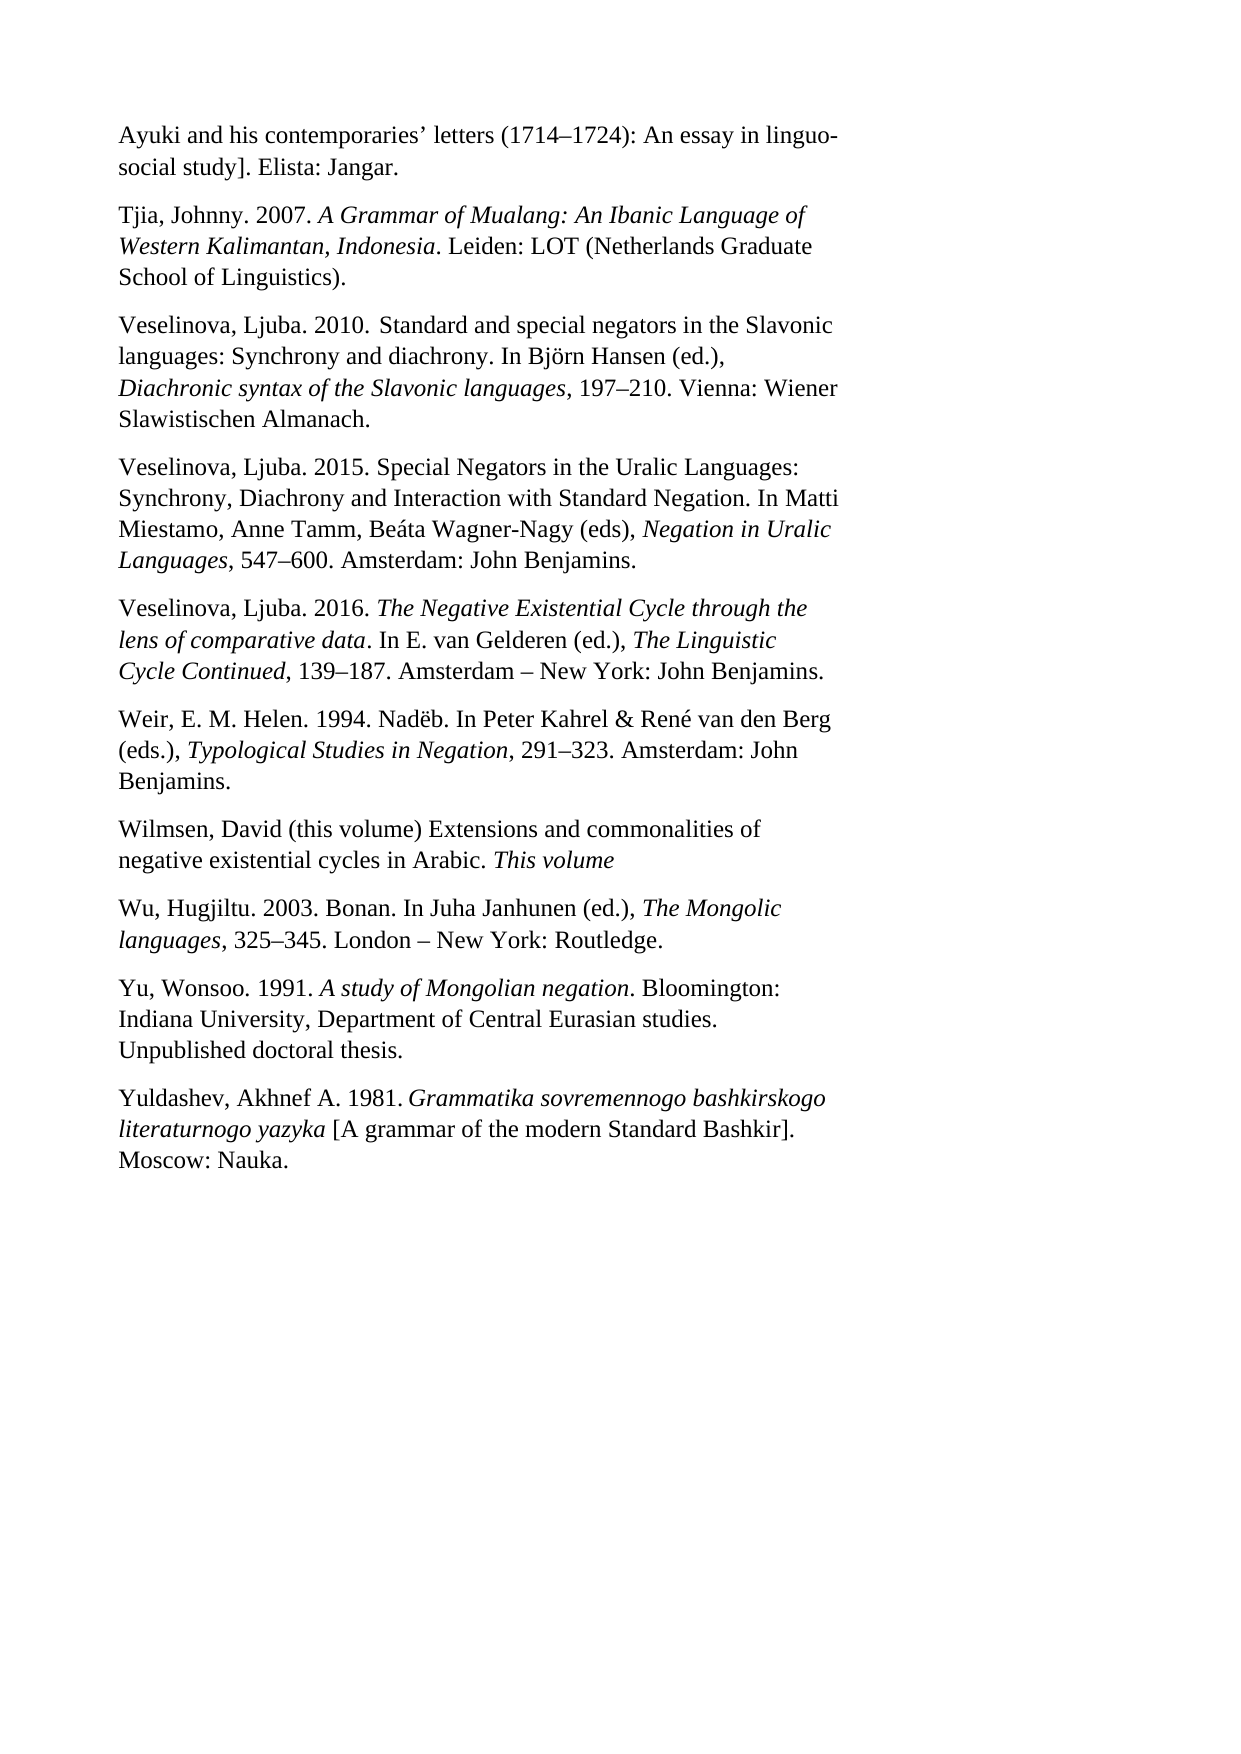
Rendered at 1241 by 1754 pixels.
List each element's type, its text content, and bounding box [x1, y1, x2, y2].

text Yu, Wonsoo. 1991. A study of Mongolian negation. Bloomington: Indiana University, Department of Central Eurasian studies. Unpublished doctoral thesis. [118, 970, 842, 1064]
list Wu, Hugjiltu. 2003. Bonan. In Juha Janhunen (ed.), The Mongolic languages, 325–345. London – New York: Routledge. [118, 891, 842, 953]
list Veselinova, Ljuba. 2010. Standard and special negators in the Slavonic languages: Synchrony and diachrony. In Björn Hansen (ed.), Diachronic syntax of the Slavonic languages, 197–210. Vienna: Wiener Slawistischen Almanach. [118, 308, 842, 433]
list Veselinova, Ljuba. 2016. The Negative Existential Cycle through the lens of comparative data. In E. van Gelderen (ed.), The Linguistic Cycle Continued, 139–187. Amsterdam – New York: John Benjamins. [118, 591, 842, 685]
list Tjia, Johnny. 2007. A Grammar of Mualang: An Ibanic Language of Western Kalimantan, Indonesia. Leiden: LOT (Netherlands Graduate School of Linguistics). [118, 197, 842, 291]
list Weir, E. M. Helen. 1994. Nadëb. In Peter Kahrel & René van den Berg (eds.), Typological Studies in Negation, 291–323. Amsterdam: John Benjamins. [118, 701, 842, 795]
list Veselinova, Ljuba. 2015. Special Negators in the Uralic Languages: Synchrony, Diachrony and Interaction with Standard Negation. In Matti Miestamo, Anne Tamm, Beáta Wagner-Nagy (eds), Negation in Uralic Languages, 547–600. Amsterdam: John Benjamins. [118, 449, 842, 574]
text Yuldashev, Akhnef A. 1981. Grammatika sovremennogo bashkirskogo literaturnogo yazyka [A grammar of the modern Standard Bashkir]. Moscow: Nauka. [118, 1081, 842, 1174]
list Wilmsen, David (this volume) Extensions and commonalities of negative existential cycles in Arabic. This volume [118, 812, 842, 874]
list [118, 118, 842, 181]
